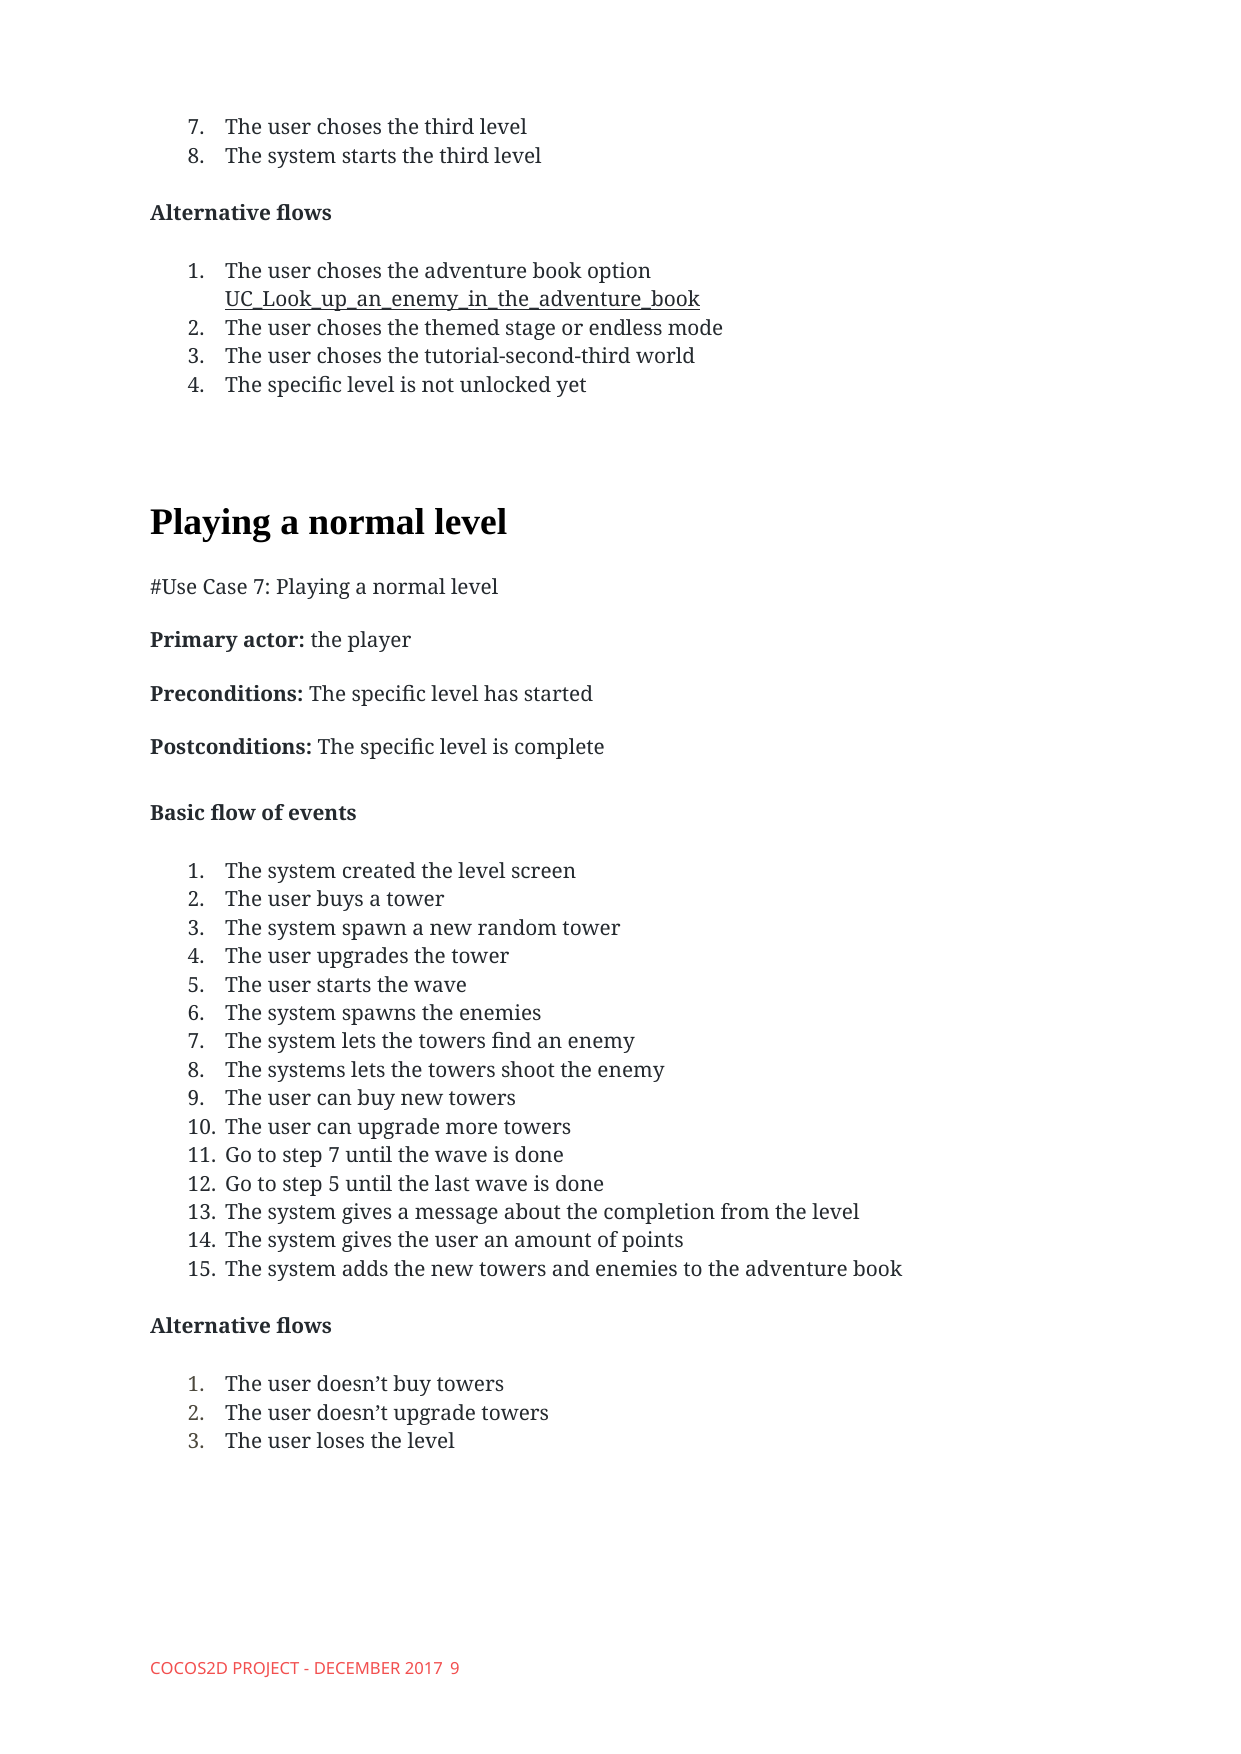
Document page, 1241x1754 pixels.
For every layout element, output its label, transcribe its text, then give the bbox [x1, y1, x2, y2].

text Basic flow of events [150, 798, 1090, 827]
list The system spawn a new random tower [187, 913, 1090, 941]
list Go to step 7 until the wave is done [187, 1140, 1090, 1169]
list The user doesn’t buy towers [187, 1369, 1090, 1398]
text #Use Case 7: Playing a normal level [150, 572, 1090, 601]
list The user buys a tower [187, 884, 1090, 913]
subtitle Playing a normal level [150, 500, 1090, 543]
list The system gives a message about the completion from the level [187, 1197, 1090, 1226]
list The user loses the level [187, 1426, 1090, 1454]
list The user choses the tutorial-second-third world [187, 341, 1090, 370]
list The user doesn’t upgrade towers [187, 1398, 1090, 1426]
list Go to step 5 until the last wave is done [187, 1169, 1090, 1197]
list The system adds the new towers and enemies to the adventure book [187, 1254, 1090, 1282]
list The system starts the third level [187, 141, 1090, 169]
list The user choses the third level [187, 112, 1090, 141]
list The user upgrades the tower [187, 941, 1090, 970]
list The user starts the wave [187, 970, 1090, 998]
text Postconditions: The specific level is complete [150, 732, 1090, 761]
list The system spawns the enemies [187, 998, 1090, 1027]
list The user can upgrade more towers [187, 1112, 1090, 1140]
text Alternative flows [150, 198, 1090, 227]
list The system gives the user an amount of points [187, 1226, 1090, 1254]
list The user can buy new towers [187, 1083, 1090, 1112]
text Alternative flows [150, 1312, 1090, 1340]
list The system lets the towers find an enemy [187, 1027, 1090, 1055]
list The systems lets the towers shoot the enemy [187, 1055, 1090, 1083]
text Preconditions: The specific level has started [150, 679, 1090, 707]
list The user choses the adventure book option UC_Look_up_an_enemy_in_the_adventure_book [187, 256, 1090, 313]
list The system created the level screen [187, 856, 1090, 884]
list The specific level is not unlocked yet [187, 370, 1090, 398]
list The user choses the themed stage or endless mode [187, 313, 1090, 341]
text Primary actor: the player [150, 626, 1090, 654]
